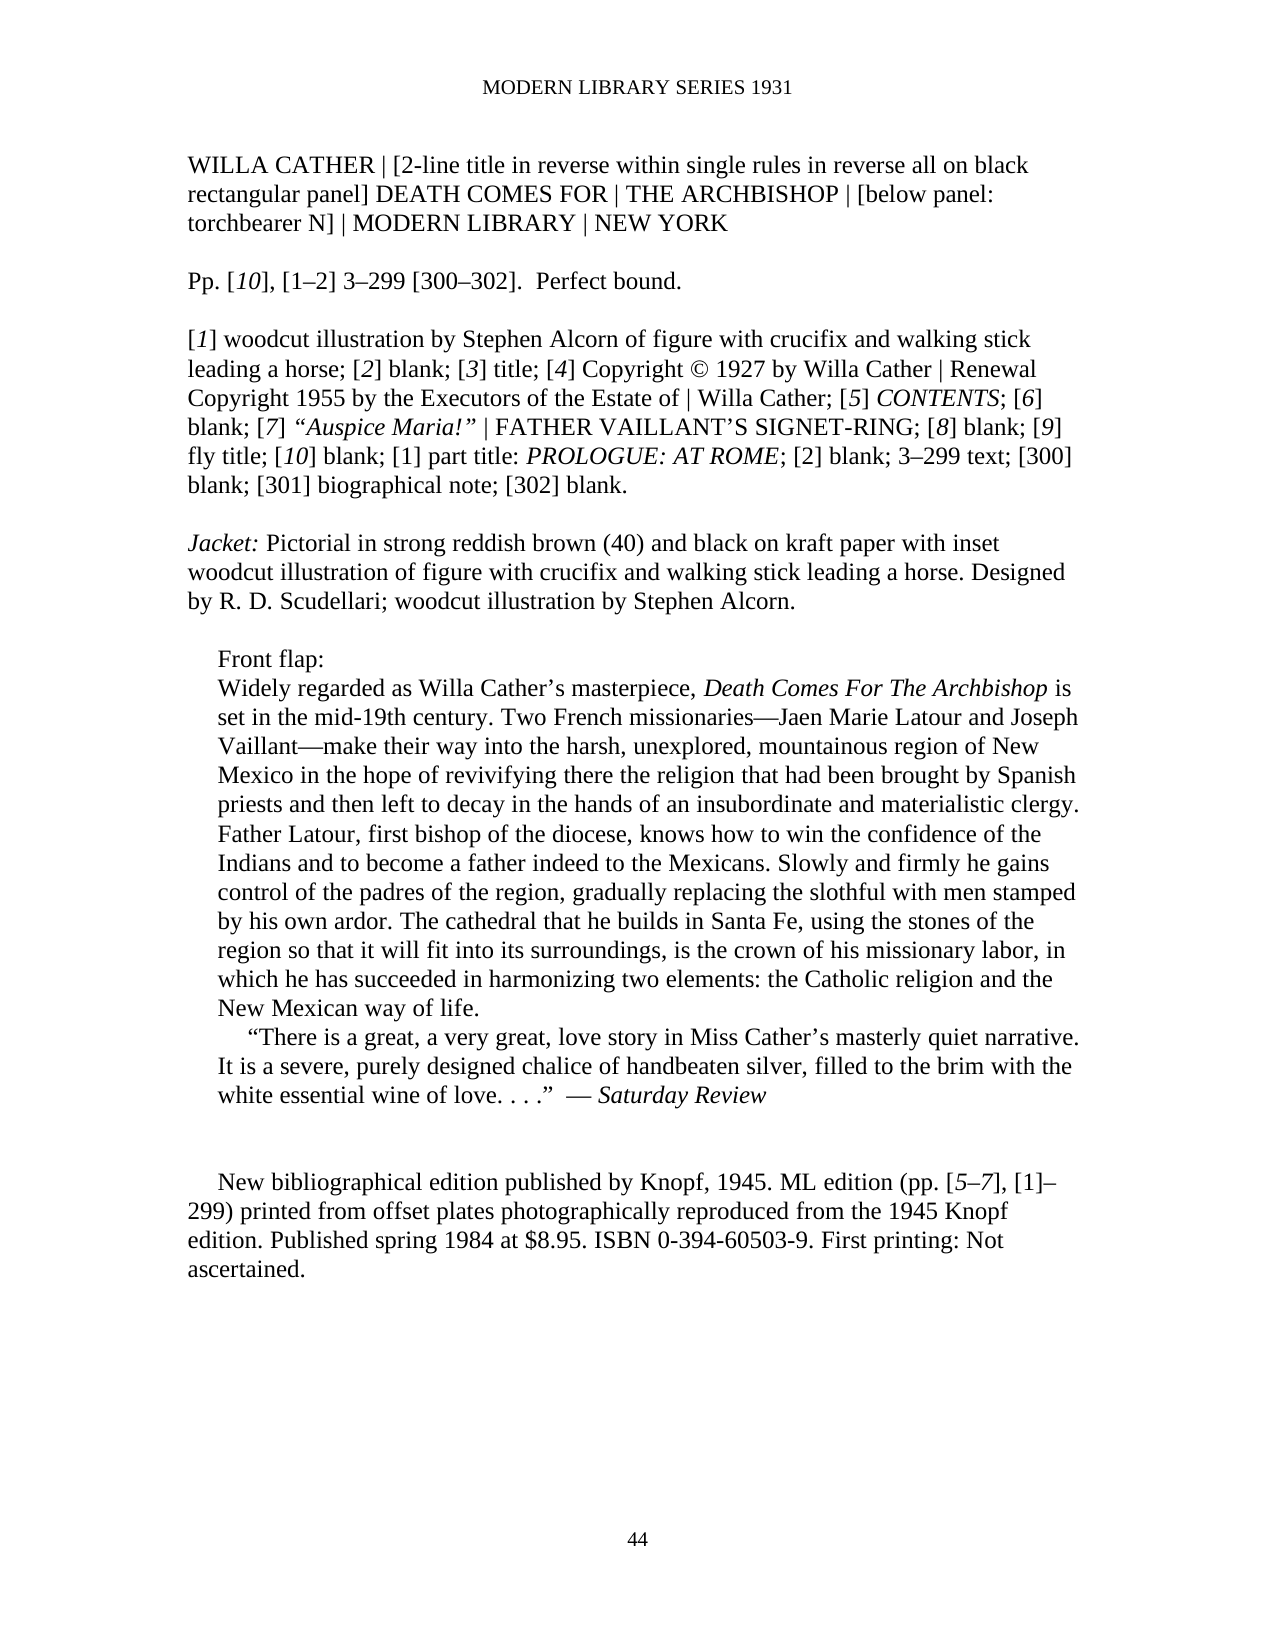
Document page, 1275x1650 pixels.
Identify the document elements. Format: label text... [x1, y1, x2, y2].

text Pp. [10], [1–2] 3–299 [300–302]. Perfect bound. [187, 266, 1087, 295]
text New bibliographical edition published by Knopf, 1945. ML edition (pp. [5–7], [1]–299) printed from offset plates photographically reproduced from the 1945 Knopf edition. Published spring 1984 at $8.95. ISBN 0-394-60503-9. First printing: Not ascertained. [187, 1167, 1087, 1283]
text Widely regarded as Willa Cather’s masterpiece, Death Comes For The Archbishop is set in the mid-19th century. Two French missionaries—Jaen Marie Latour and Joseph Vaillant—make their way into the harsh, unexplored, mountainous region of New Mexico in the hope of revivifying there the religion that had been brought by Spanish priests and then left to decay in the hands of an insubordinate and materialistic clergy. Father Latour, first bishop of the diocese, knows how to win the confidence of the Indians and to become a father indeed to the Mexicans. Slowly and firmly he gains control of the padres of the region, gradually replacing the slothful with men stamped by his own ardor. The cathedral that he builds in Santa Fe, using the stones of the region so that it will fit into its surroundings, is the crown of his missionary labor, in which he has succeeded in harmonizing two elements: the Catholic religion and the New Mexican way of life. [217, 673, 1087, 1022]
text [1] woodcut illustration by Stephen Alcorn of figure with crucifix and walking stick leading a horse; [2] blank; [3] title; [4] Copyright © 1927 by Willa Cather | Renewal Copyright 1955 by the Executors of the Estate of | Willa Cather; [5] CONTENTS; [6] blank; [7] “Auspice Maria!” | FATHER VAILLANT’S SIGNET-RING; [8] blank; [9] fly title; [10] blank; [1] part title: PROLOGUE: AT ROME; [2] blank; 3–299 text; [300] blank; [301] biographical note; [302] blank. [187, 324, 1087, 499]
text WILLA CATHER | [2-line title in reverse within single rules in reverse all on black rectangular panel] DEATH COMES FOR | THE ARCHBISHOP | [below panel: torchbearer N] | MODERN LIBRARY | NEW YORK [187, 150, 1087, 237]
text Jacket: Pictorial in strong reddish brown (40) and black on kraft paper with inset woodcut illustration of figure with crucifix and walking stick leading a horse. Designed by R. D. Scudellari; woodcut illustration by Stephen Alcorn. [187, 528, 1087, 615]
text “There is a great, a very great, love story in Miss Cather’s masterly quiet narrative. It is a severe, purely designed chalice of handbeaten silver, filled to the brim with the white essential wine of love. . . .” — Saturday Review [217, 1022, 1087, 1109]
text Front flap: [187, 644, 1087, 673]
